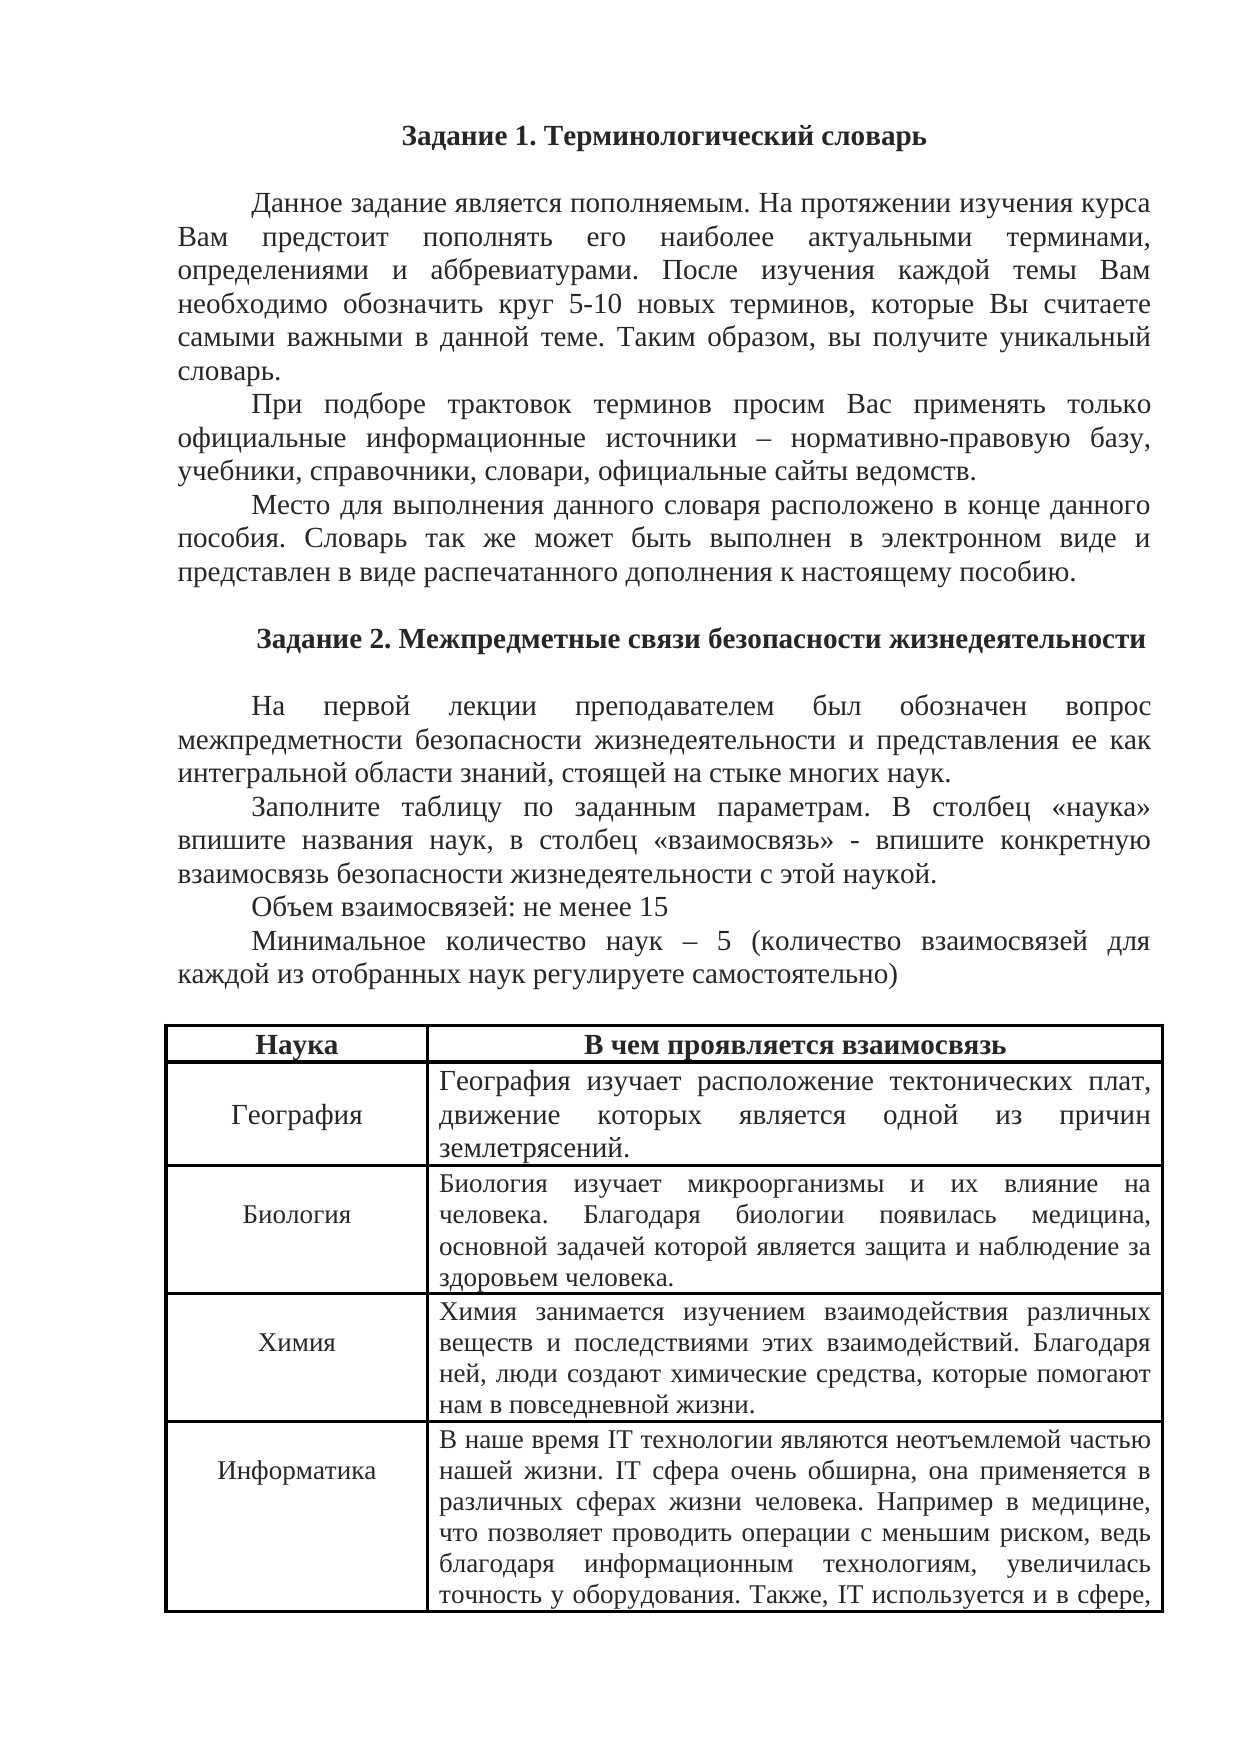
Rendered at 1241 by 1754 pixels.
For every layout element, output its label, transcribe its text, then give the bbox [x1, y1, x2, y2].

table_cell География [168, 1064, 426, 1164]
table_cell География изучает расположение тектонических плат, движение которых является одной из причин землетрясений. [429, 1064, 1161, 1164]
text Задание 2. Межпредметные связи безопасности жизнедеятельности [177, 621, 1152, 655]
text Задание 1. Терминологический словарь [177, 118, 1152, 152]
text Минимальное количество наук – 5 (количество взаимосвязей для каждой из отобранных наук регулируете самостоятельно) [177, 923, 1152, 990]
table_cell Химия занимается изучением взаимодействия различных веществ и последствиями этих взаимодействий. Благодаря ней, люди создают химические средства, которые помогают нам в повседневной жизни. [429, 1295, 1161, 1419]
table_cell Информатика [168, 1423, 426, 1609]
text Место для выполнения данного словаря расположено в конце данного пособия. Словарь так же может быть выполнен в электронном виде и представлен в виде распечатанного дополнения к настоящему пособию. [177, 487, 1152, 588]
text Заполните таблицу по заданным параметрам. В столбец «наука» впишите названия наук, в столбец «взаимосвязь» - впишите конкретную взаимосвязь безопасности жизнедеятельности с этой наукой. [177, 789, 1152, 889]
table_cell Биология [168, 1167, 426, 1292]
text Данное задание является пополняемым. На протяжении изучения курса Вам предстоит пополнять его наиболее актуальными терминами, определениями и аббревиатурами. После изучения каждой темы Вам необходимо обозначить круг 5-10 новых терминов, которые Вы считаете самыми важными в данной теме. Таким образом, вы получите уникальный словарь. [177, 185, 1152, 386]
text При подборе трактовок терминов просим Вас применять только официальные информационные источники – нормативно-правовую базу, учебники, справочники, словари, официальные сайты ведомств. [177, 386, 1152, 487]
table_cell Химия [168, 1295, 426, 1419]
text Объем взаимосвязей: не менее 15 [177, 889, 1152, 923]
table_header В чем проявляется взаимосвязь [429, 1027, 1161, 1060]
table_header Наука [168, 1027, 426, 1060]
text На первой лекции преподавателем был обозначен вопрос межпредметности безопасности жизнедеятельности и представления ее как интегральной области знаний, стоящей на стыке многих наук. [177, 688, 1152, 789]
table_cell Биология изучает микроорганизмы и их влияние на человека. Благодаря биологии появилась медицина, основной задачей которой является защита и наблюдение за здоровьем человека. [429, 1167, 1161, 1292]
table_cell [429, 1423, 1161, 1609]
